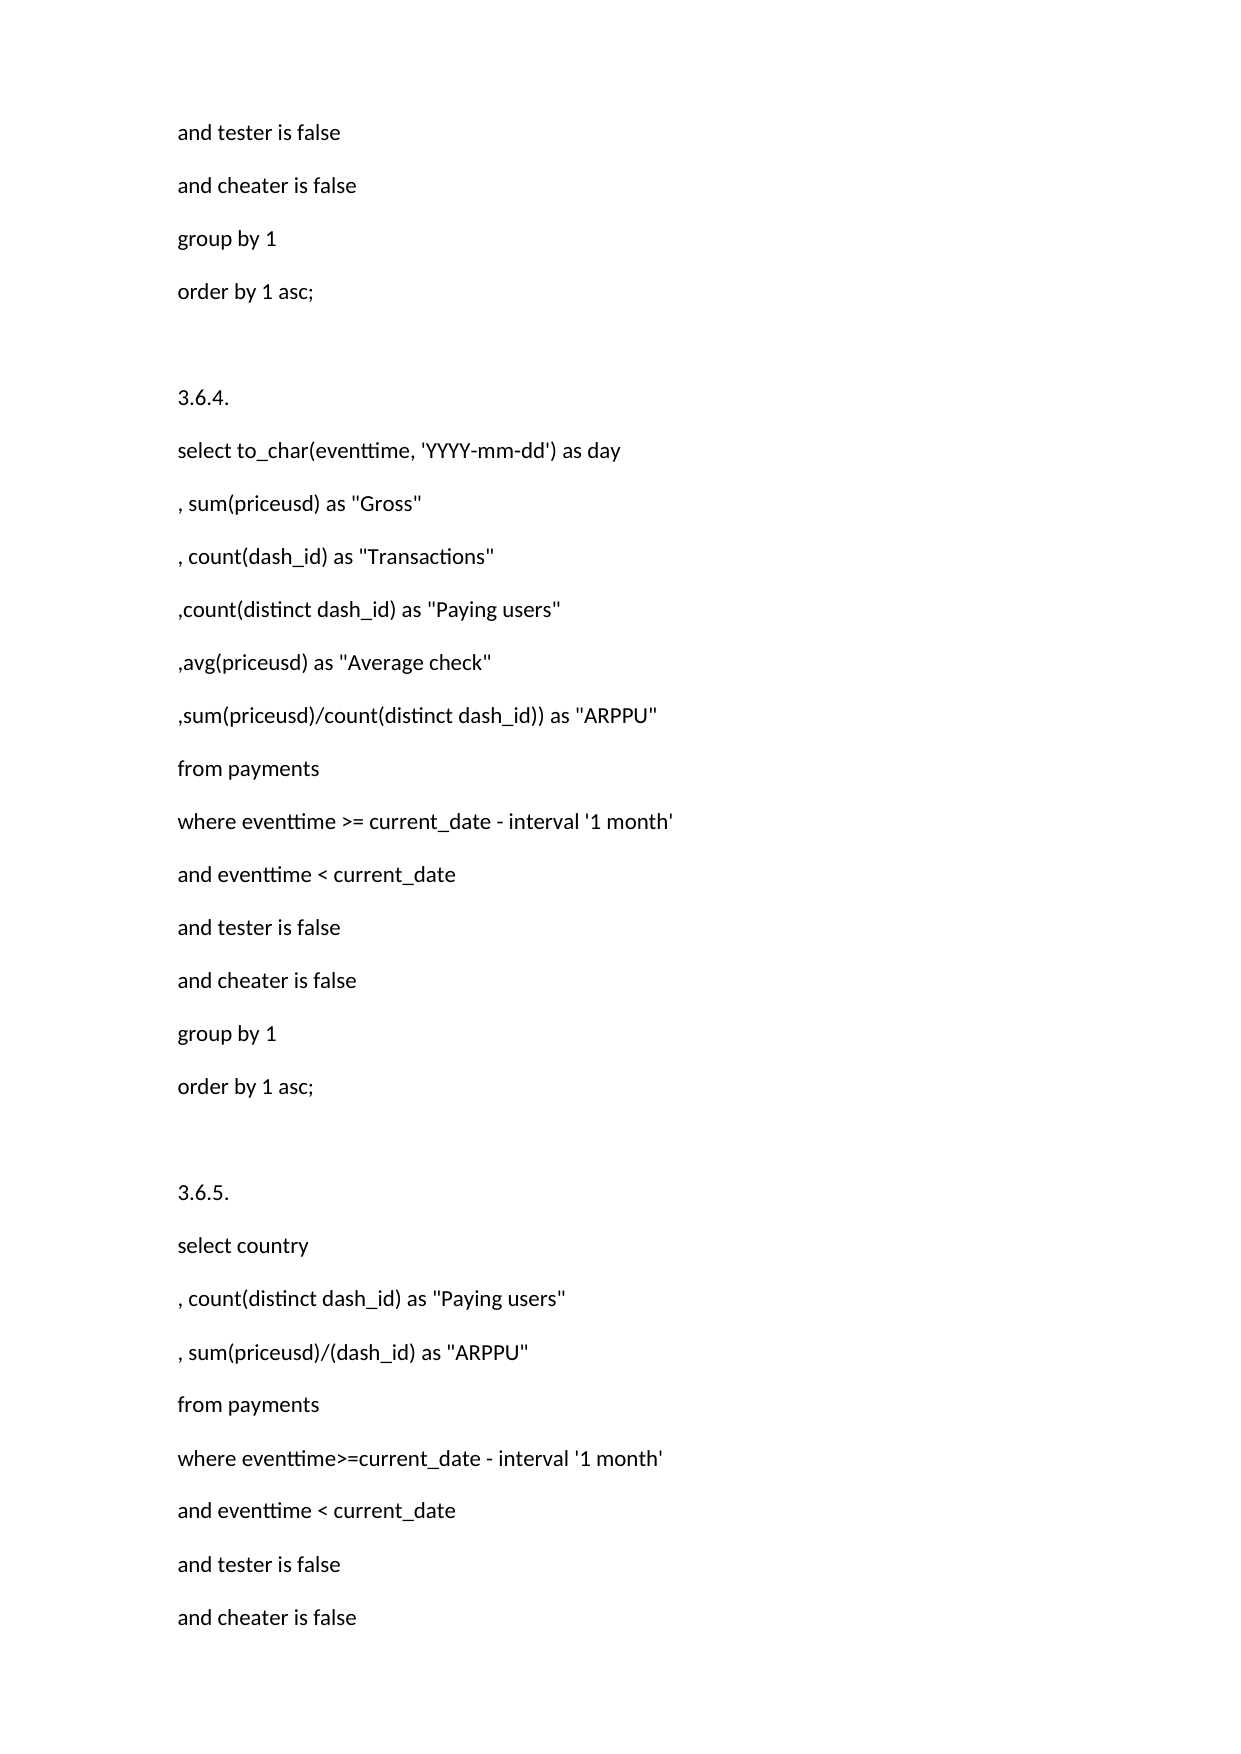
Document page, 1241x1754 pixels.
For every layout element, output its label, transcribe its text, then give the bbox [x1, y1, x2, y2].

text and tester is false [177, 1550, 1152, 1578]
text and cheater is false [177, 1603, 1152, 1631]
text ,count(distinct dash_id) as "Paying users" [177, 595, 1152, 623]
text 3.6.4. [177, 383, 1152, 411]
text and tester is false [177, 118, 1152, 146]
text select to_char(eventtime, 'YYYY-mm-dd') as day [177, 436, 1152, 464]
text and tester is false [177, 913, 1152, 941]
text , sum(priceusd)/(dash_id) as "ARPPU" [177, 1338, 1152, 1366]
text where eventtime >= current_date - interval '1 month' [177, 807, 1152, 835]
text from payments [177, 1391, 1152, 1419]
text where eventtime>=current_date - interval '1 month' [177, 1444, 1152, 1472]
text select country [177, 1232, 1152, 1259]
text group by 1 [177, 1019, 1152, 1047]
text , sum(priceusd) as "Gross" [177, 489, 1152, 517]
text and eventtime < current_date [177, 860, 1152, 888]
text and cheater is false [177, 966, 1152, 994]
text and cheater is false [177, 171, 1152, 199]
text from payments [177, 754, 1152, 782]
text , count(dash_id) as "Transactions" [177, 542, 1152, 570]
text 3.6.5. [177, 1178, 1152, 1207]
text ,sum(priceusd)/count(distinct dash_id)) as "ARPPU" [177, 701, 1152, 729]
text and eventtime < current_date [177, 1497, 1152, 1525]
text ,avg(priceusd) as "Average check" [177, 648, 1152, 676]
text group by 1 [177, 224, 1152, 252]
text order by 1 asc; [177, 1072, 1152, 1101]
text order by 1 asc; [177, 277, 1152, 305]
text , count(distinct dash_id) as "Paying users" [177, 1284, 1152, 1313]
